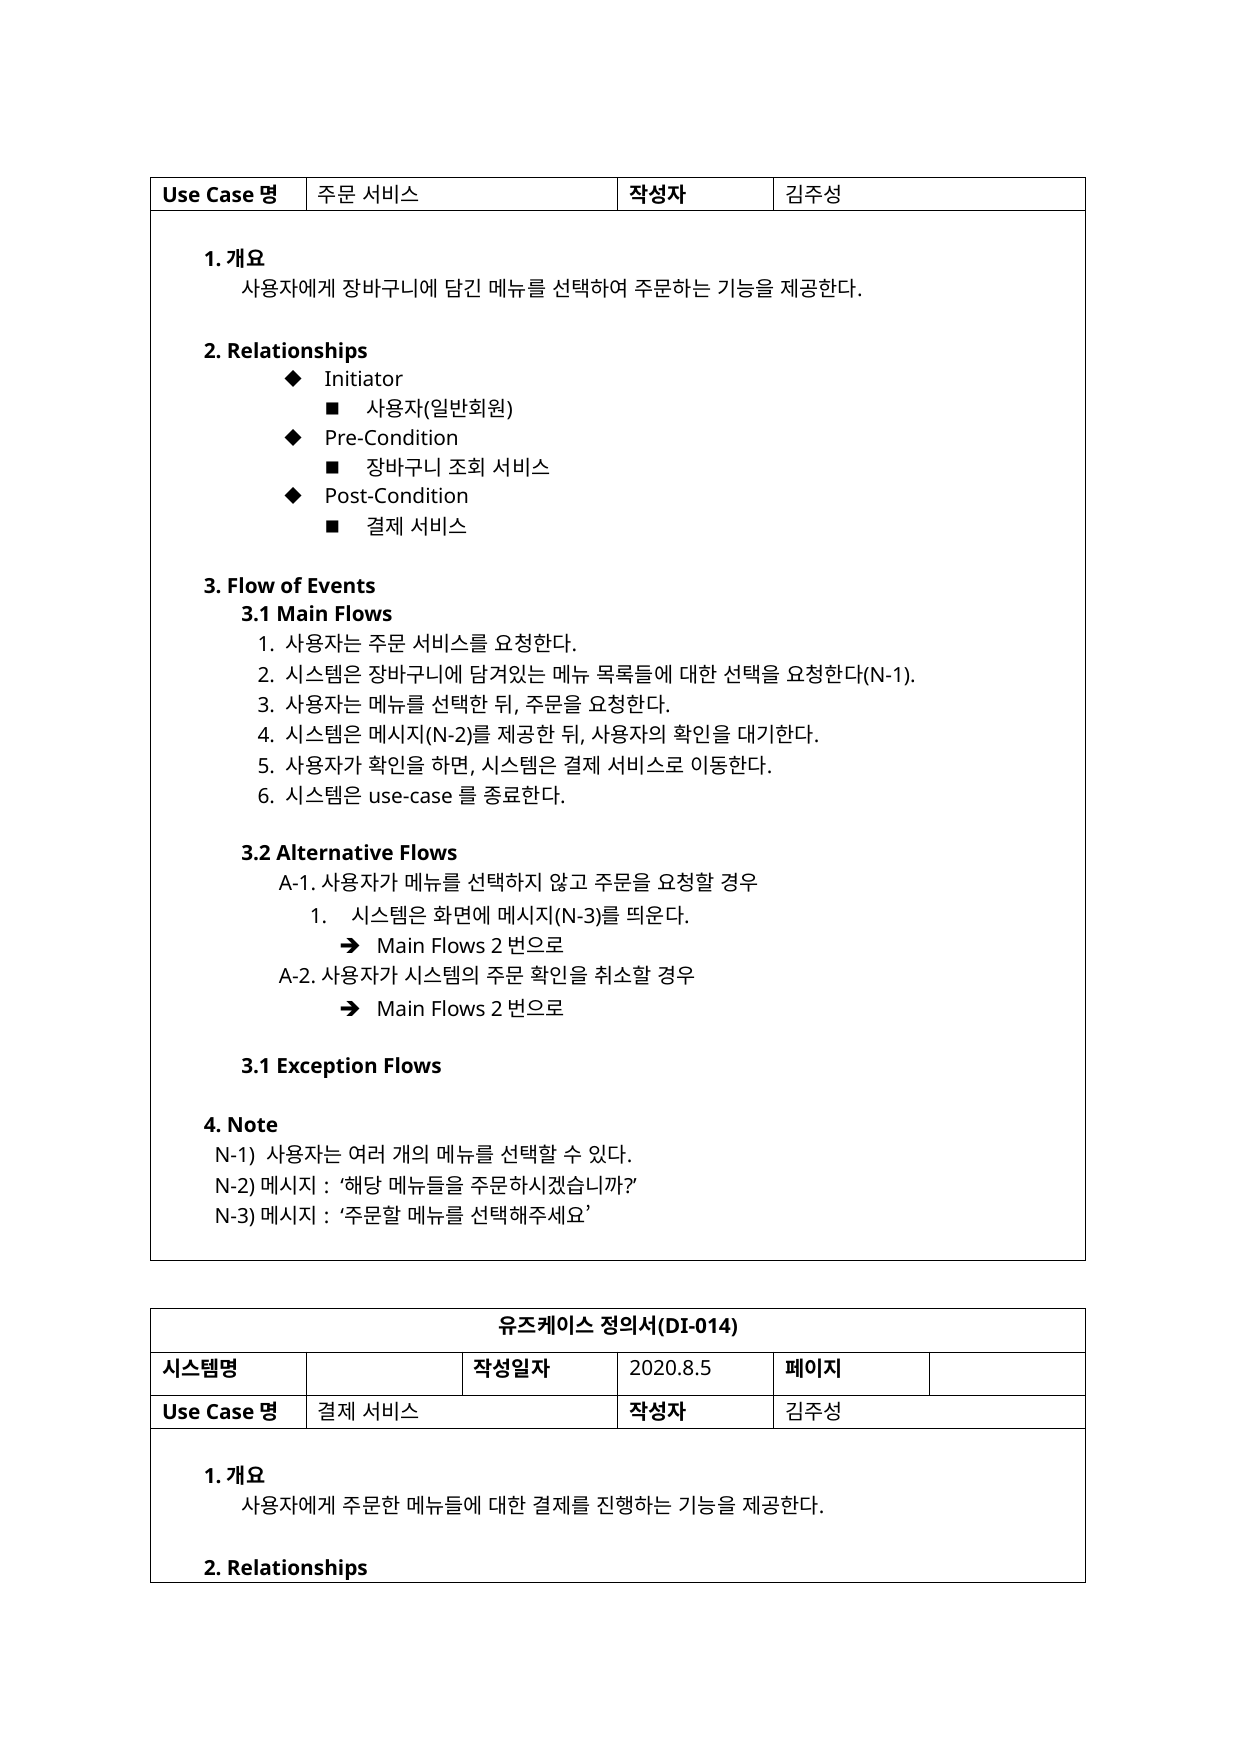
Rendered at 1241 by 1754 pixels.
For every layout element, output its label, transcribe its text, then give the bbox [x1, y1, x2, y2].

table_cell Use Case 명 [151, 178, 306, 210]
table_cell 1. 개요 사용자에게 장바구니에 담긴 메뉴를 선택하여 주문하는 기능을 제공한다. 2. Relationships Initiator 사용자(일반회원) Pre-Condition 장바구니 조회 서비스 Post-Condition 결제 서비스 3. Flow of Events 3.1 Main Flows 1. 사용자는 주문 서비스를 요청한다. 2. 시스템은 장바구니에 담겨있는 메뉴 목록들에 대한 선택을 요청한다(N-1). 3. 사용자는 메뉴를 선택한 뒤, 주문을 요청한다. 4. 시스템은 메시지(N-2)를 제공한 뒤, 사용자의 확인을 대기한다. 5. 사용자가 확인을 하면, 시스템은 결제 서비스로 이동한다. 6. 시스템은 use-case 를 종료한다. 3.2 Alternative Flows A-1. 사용자가 메뉴를 선택하지 않고 주문을 요청할 경우 시스템은 화면에 메시지(N-3)를 띄운다. Main Flows 2번으로 A-2. 사용자가 시스템의 주문 확인을 취소할 경우 Main Flows 2번으로 3.1 Exception Flows 4. Note N-1) 사용자는 여러 개의 메뉴를 선택할 수 있다. N-2) 메시지 : ‘해당 메뉴들을 주문하시겠습니까?’ N-3) 메시지 : ‘주문할 메뉴를 선택해주세요’ [151, 211, 1085, 1260]
table_cell 결제 서비스 [307, 1396, 617, 1428]
table_cell 김주성 [774, 1396, 1085, 1428]
table_header 유즈케이스 정의서(DI-014) [151, 1309, 1085, 1352]
table_cell 작성자 [618, 178, 773, 210]
table_cell 김주성 [774, 178, 1085, 210]
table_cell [151, 1429, 1085, 1582]
table_cell 페이지 [774, 1353, 929, 1394]
table_cell [930, 1353, 1085, 1394]
table_cell 작성자 [618, 1396, 773, 1428]
table_cell [307, 1353, 462, 1394]
table_cell 시스템명 [151, 1353, 306, 1394]
table_cell Use Case 명 [151, 1396, 306, 1428]
table_cell 2020.8.5 [618, 1353, 773, 1394]
table_cell 주문 서비스 [307, 178, 617, 210]
table_cell 작성일자 [463, 1353, 617, 1394]
